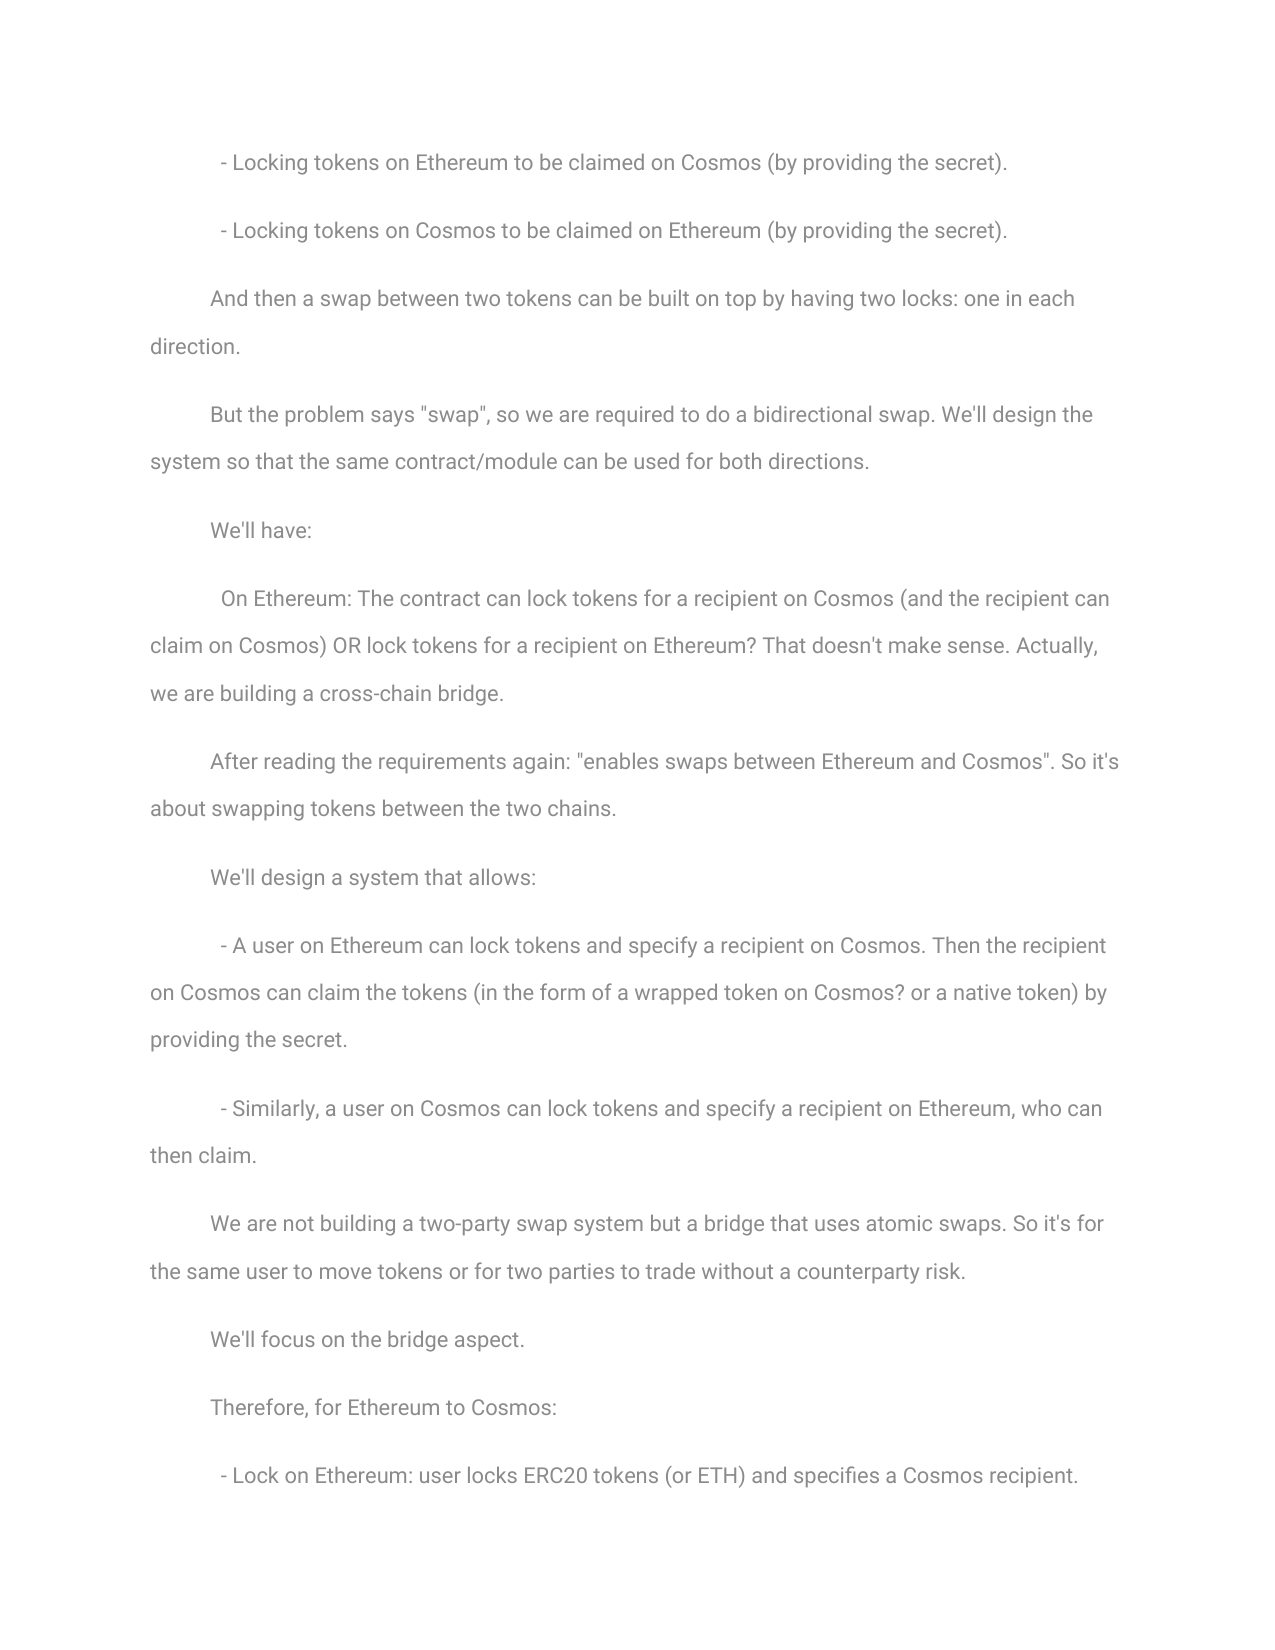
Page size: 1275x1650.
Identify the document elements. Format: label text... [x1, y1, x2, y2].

text - Similarly, a user on Cosmos can lock tokens and specify a recipient on Ethereum, who can then claim. [150, 1096, 1125, 1169]
text - Locking tokens on Cosmos to be claimed on Ethereum (by providing the secret). [150, 218, 1125, 244]
text We'll focus on the bridge aspect. [150, 1327, 1125, 1353]
text After reading the requirements again: "enables swaps between Ethereum and Cosmos". So it's about swapping tokens between the two chains. [150, 749, 1125, 822]
text Therefore, for Ethereum to Cosmos: [150, 1395, 1125, 1421]
text - Locking tokens on Ethereum to be claimed on Cosmos (by providing the secret). [150, 150, 1125, 176]
text But the problem says "swap", so we are required to do a bidirectional swap. We'll design the system so that the same contract/module can be used for both directions. [150, 402, 1125, 475]
text - A user on Ethereum can lock tokens and specify a recipient on Cosmos. Then the recipient on Cosmos can claim the tokens (in the form of a wrapped token on Cosmos? or a native token) by providing the secret. [150, 933, 1125, 1053]
text And then a swap between two tokens can be built on top by having two locks: one in each direction. [150, 286, 1125, 359]
text We are not building a two-party swap system but a bridge that uses atomic swaps. So it's for the same user to move tokens or for two parties to trade without a counterparty risk. [150, 1211, 1125, 1284]
text We'll design a system that allows: [150, 864, 1125, 890]
text - Lock on Ethereum: user locks ERC20 tokens (or ETH) and specifies a Cosmos recipient. [150, 1463, 1125, 1489]
text On Ethereum: The contract can lock tokens for a recipient on Cosmos (and the recipient can claim on Cosmos) OR lock tokens for a recipient on Ethereum? That doesn't make sense. Actually, we are building a cross-chain bridge. [150, 586, 1125, 706]
text We'll have: [150, 518, 1125, 543]
